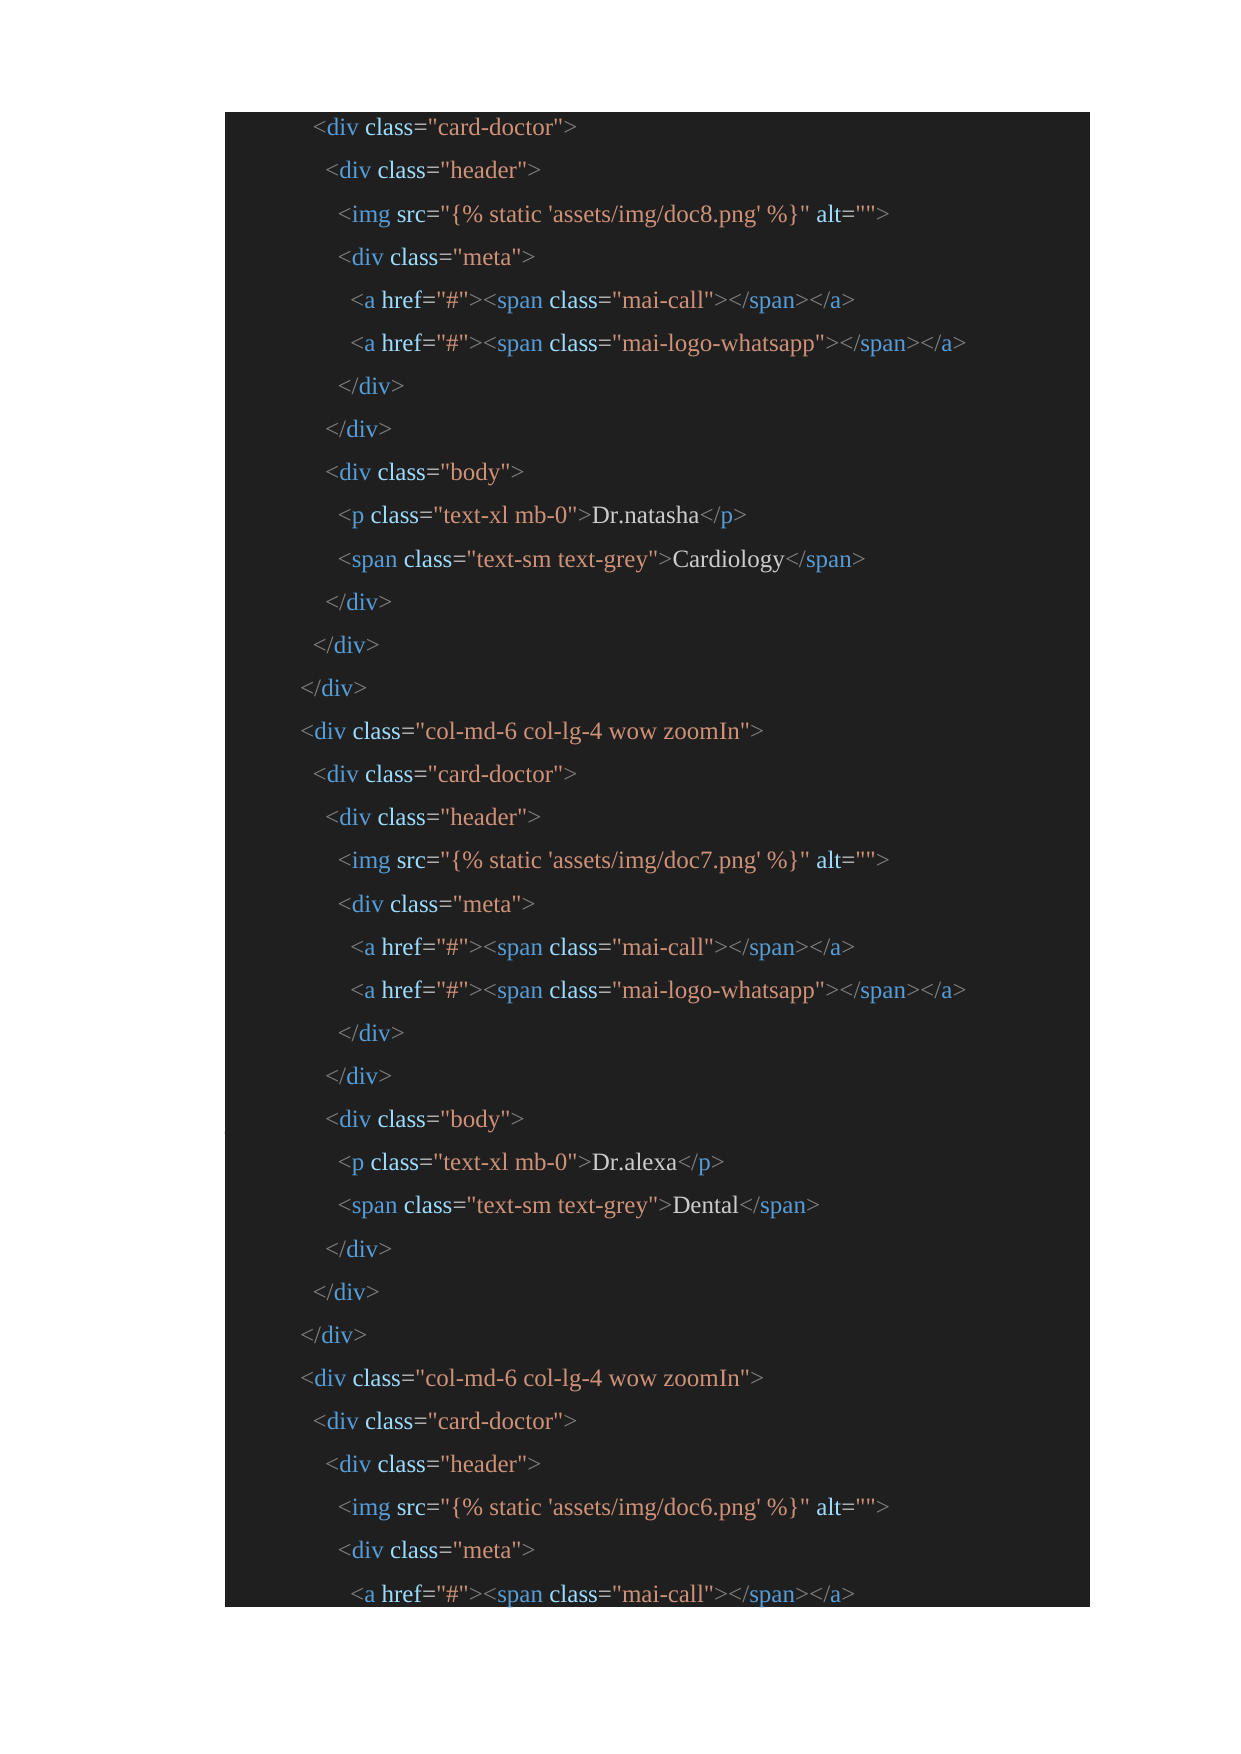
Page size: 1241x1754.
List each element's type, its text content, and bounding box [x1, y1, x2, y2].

text <div class="header"> [225, 1449, 1090, 1478]
text </div> [225, 630, 1090, 659]
text <img src="{% static 'assets/img/doc8.png' %}" alt=""> [225, 199, 1090, 227]
text </div> [225, 1320, 1090, 1349]
text <div class="body"> [225, 457, 1090, 486]
text <p class="text-xl mb-0">Dr.alexa</p> [225, 1147, 1090, 1176]
text </div> [225, 1234, 1090, 1262]
text <a href="#"><span class="mai-logo-whatsapp"></span></a> [225, 975, 1090, 1004]
text </div> [225, 371, 1090, 400]
text <img src="{% static 'assets/img/doc7.png' %}" alt=""> [225, 846, 1090, 874]
text <a href="#"><span class="mai-call"></span></a> [225, 285, 1090, 314]
text </div> [225, 414, 1090, 443]
text <div class="body"> [225, 1104, 1090, 1133]
text <div class="meta"> [225, 242, 1090, 271]
text </div> [225, 1061, 1090, 1090]
text </div> [225, 1018, 1090, 1047]
text <div class="card-doctor"> [225, 759, 1090, 788]
text </div> [225, 1277, 1090, 1306]
text <a href="#"><span class="mai-call"></span></a> [225, 932, 1090, 961]
text <div class="header"> [225, 802, 1090, 831]
text <img src="{% static 'assets/img/doc6.png' %}" alt=""> [225, 1492, 1090, 1521]
text <div class="col-md-6 col-lg-4 wow zoomIn"> [225, 1363, 1090, 1392]
text <p class="text-xl mb-0">Dr.natasha</p> [225, 501, 1090, 529]
text </div> [225, 673, 1090, 702]
text <a href="#"><span class="mai-call"></span></a> [225, 1579, 1090, 1607]
text <div class="card-doctor"> [225, 1406, 1090, 1435]
text <a href="#"><span class="mai-logo-whatsapp"></span></a> [225, 328, 1090, 357]
text <div class="col-md-6 col-lg-4 wow zoomIn"> [225, 716, 1090, 745]
text <div class="header"> [225, 156, 1090, 184]
text <span class="text-sm text-grey">Cardiology</span> [225, 544, 1090, 572]
text <div class="meta"> [225, 889, 1090, 917]
text <span class="text-sm text-grey">Dental</span> [225, 1191, 1090, 1219]
text <div class="meta"> [225, 1536, 1090, 1564]
text <div class="card-doctor"> [225, 112, 1090, 141]
text </div> [225, 587, 1090, 616]
